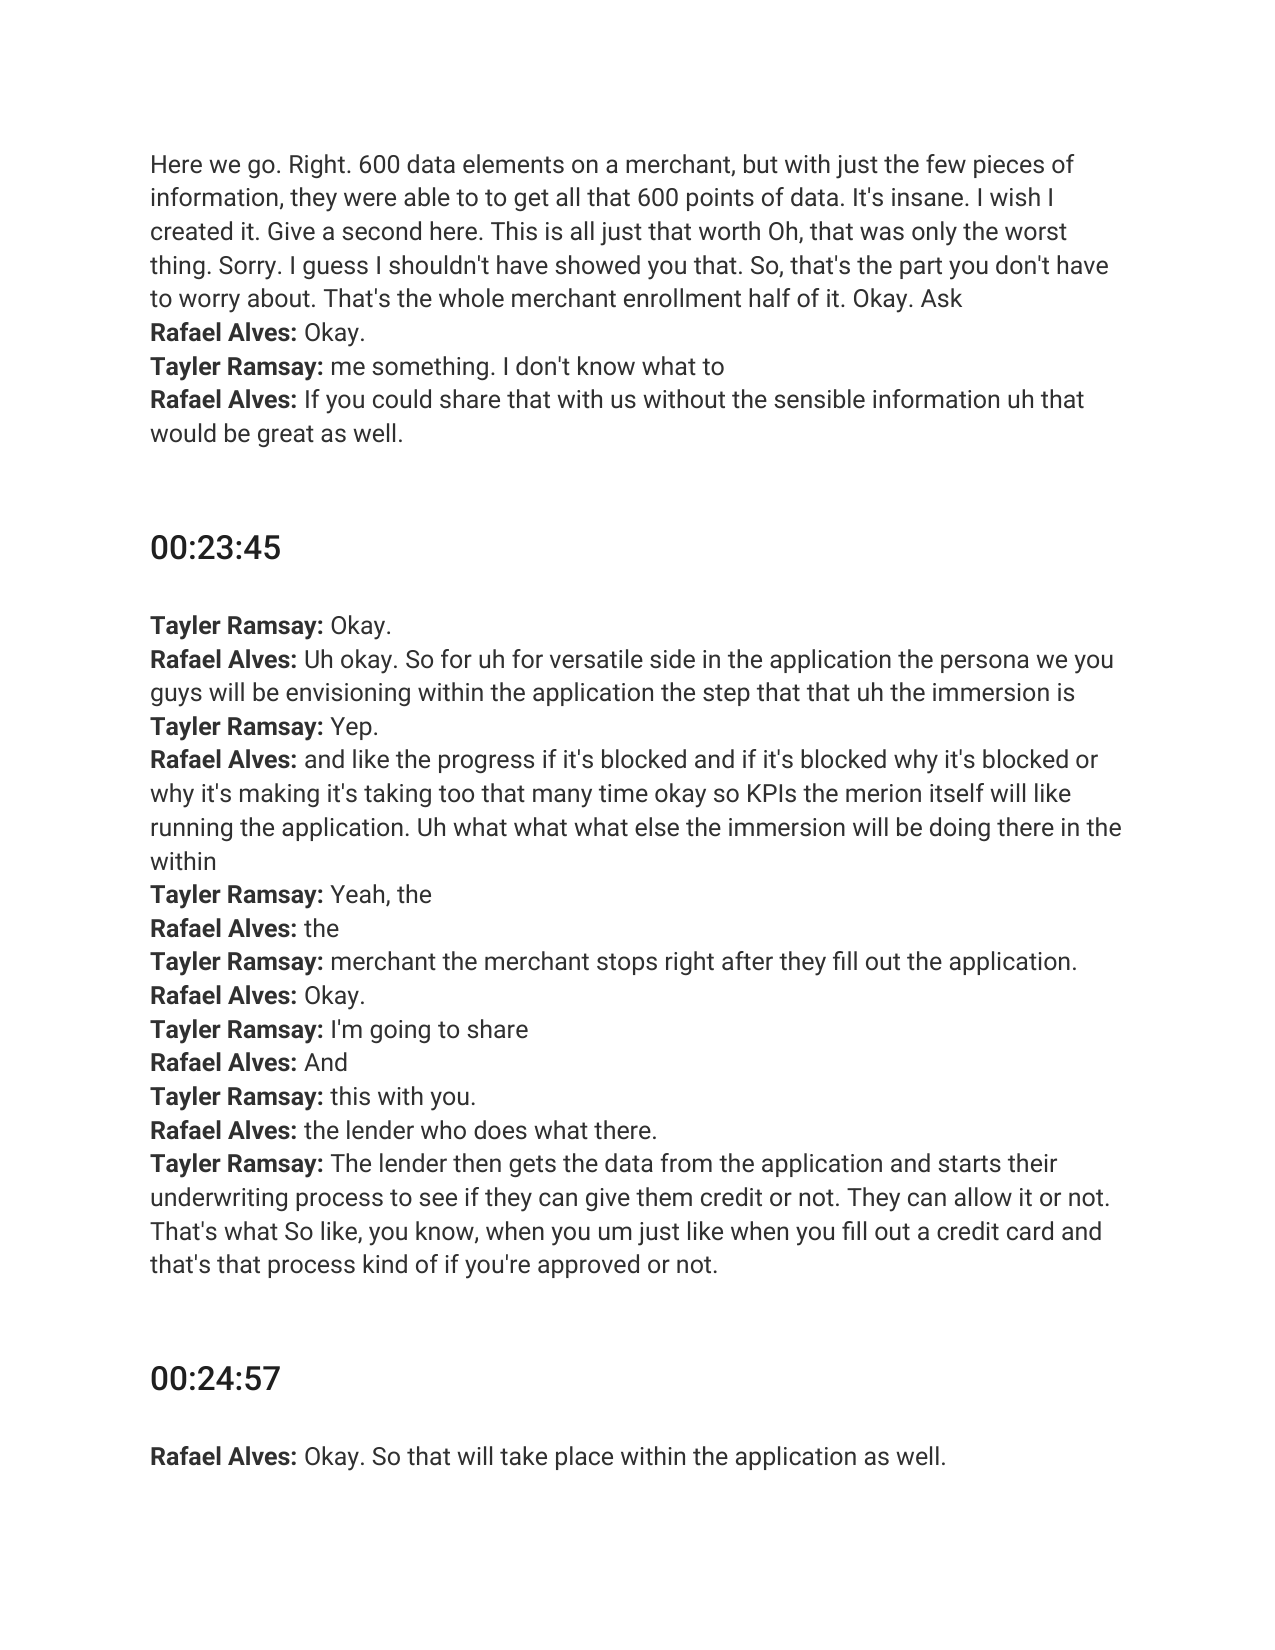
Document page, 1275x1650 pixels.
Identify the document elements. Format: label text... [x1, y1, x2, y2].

text Tayler Ramsay: Okay. Rafael Alves: Uh okay. So for uh for versatile side in the application the persona we you guys will be envisioning within the application the step that that uh the immersion is Tayler Ramsay: Yep. Rafael Alves: and like the progress if it's blocked and if it's blocked why it's blocked or why it's making it's taking too that many time okay so KPIs the merion itself will like running the application. Uh what what what else the immersion will be doing there in the within Tayler Ramsay: Yeah, the Rafael Alves: the Tayler Ramsay: merchant the merchant stops right after they fill out the application. Rafael Alves: Okay. Tayler Ramsay: I'm going to share Rafael Alves: And Tayler Ramsay: this with you. Rafael Alves: the lender who does what there. Tayler Ramsay: The lender then gets the data from the application and starts their underwriting process to see if they can give them credit or not. They can allow it or not. That's what So like, you know, when you um just like when you fill out a credit card and that's that process kind of if you're approved or not. [150, 577, 1125, 1347]
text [150, 1409, 1125, 1472]
subtitle 00:23:45 [150, 528, 1125, 567]
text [150, 150, 1125, 516]
subtitle 00:24:57 [150, 1360, 1125, 1399]
